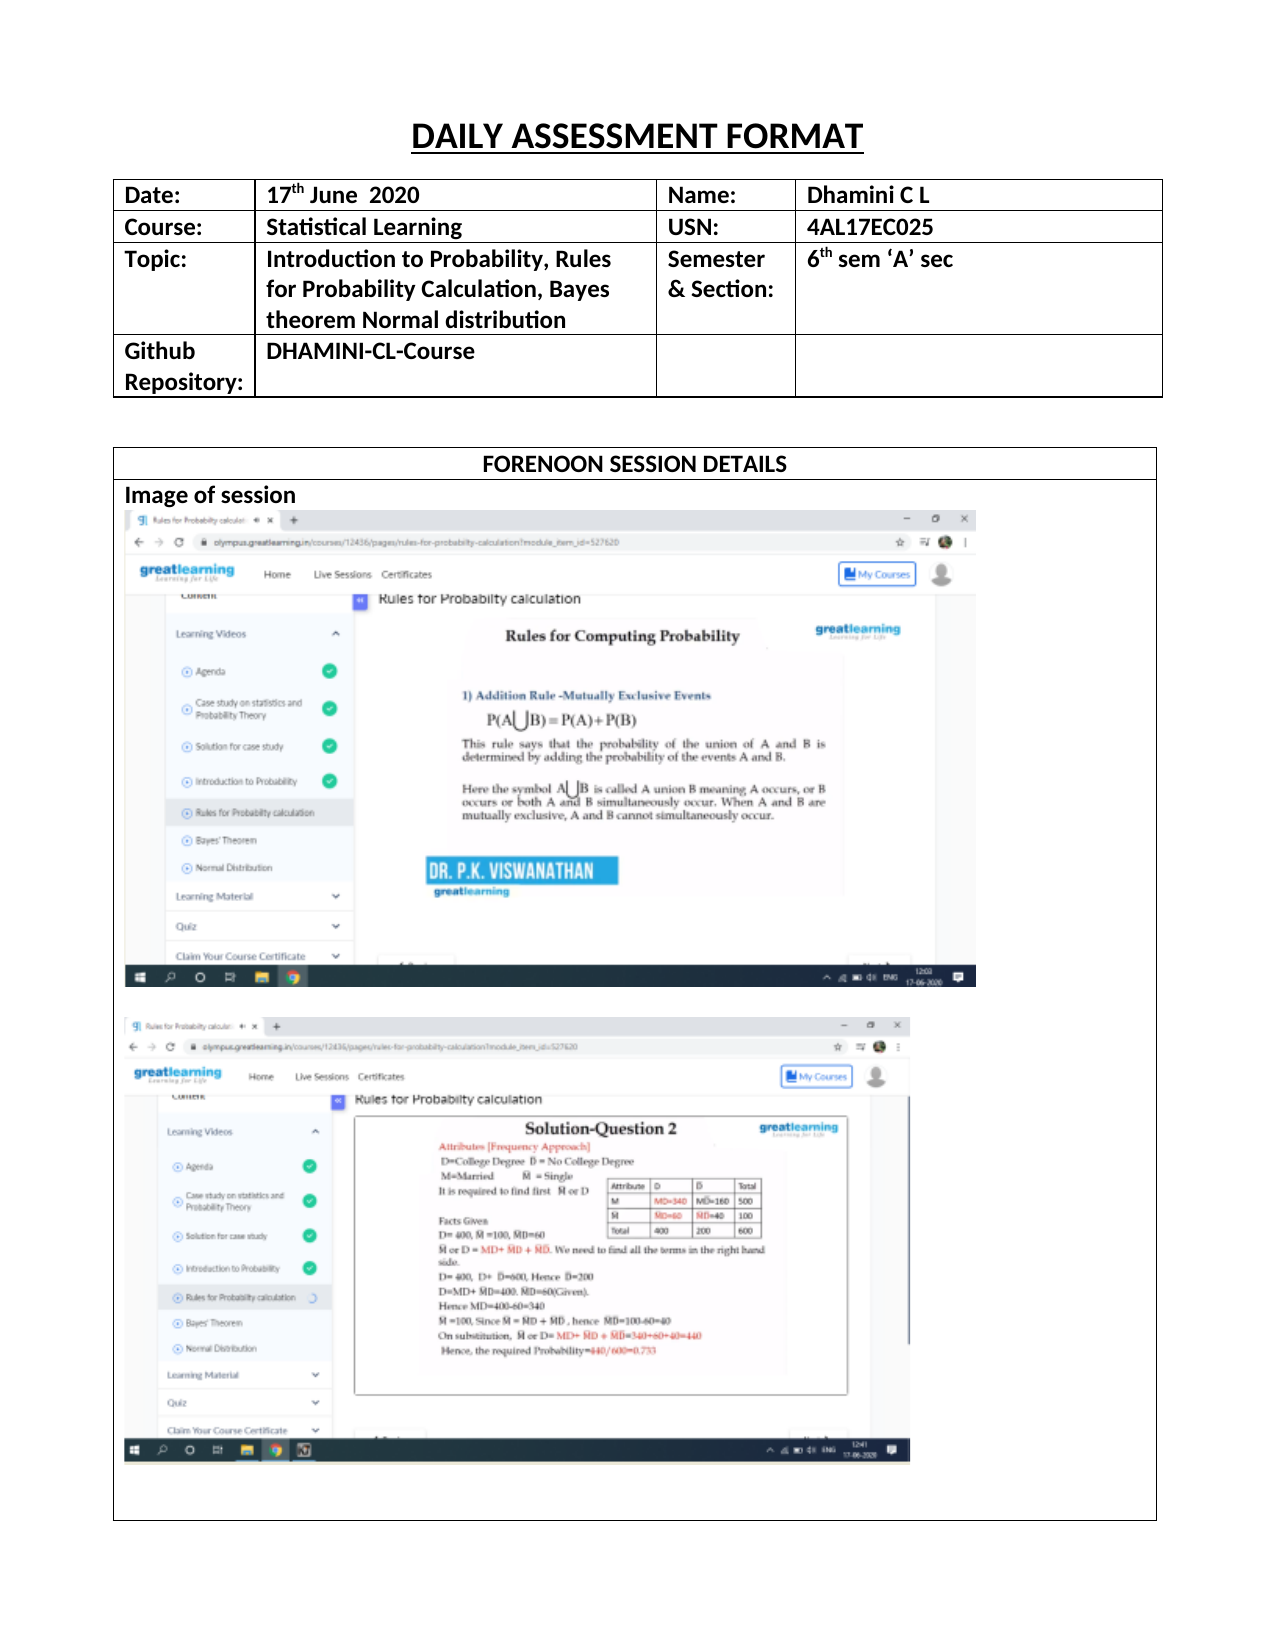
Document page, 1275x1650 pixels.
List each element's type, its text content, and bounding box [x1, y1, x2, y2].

table_cell Topic: [114, 243, 254, 334]
table_header Dhamini C L [796, 180, 1162, 210]
table_header Name: [657, 180, 795, 210]
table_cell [114, 480, 1156, 1520]
table_cell 4AL17EC025 [796, 211, 1162, 242]
table_cell Course: [114, 211, 254, 242]
table_header FORENOON SESSION DETAILS [114, 448, 1156, 479]
picture [124, 1017, 911, 1465]
table_cell [657, 335, 795, 396]
table_cell USN: [657, 211, 795, 242]
picture [124, 510, 976, 987]
table_cell [796, 335, 1162, 396]
table_header Date: [114, 180, 254, 210]
table_cell Github Repository: [114, 335, 254, 396]
table_cell Semester & Section: [657, 243, 795, 334]
table_cell Statistical Learning [256, 211, 656, 242]
table_cell DHAMINI-CL-Course [256, 335, 656, 396]
table_header 17th June 2020 [256, 180, 656, 210]
text DAILY ASSESSMENT FORMAT [112, 112, 1162, 158]
table_cell 6th sem ‘A’ sec [796, 243, 1162, 334]
table_cell Introduction to Probability, Rules for Probability Calculation, Bayes theorem Normal distribution [256, 243, 656, 334]
